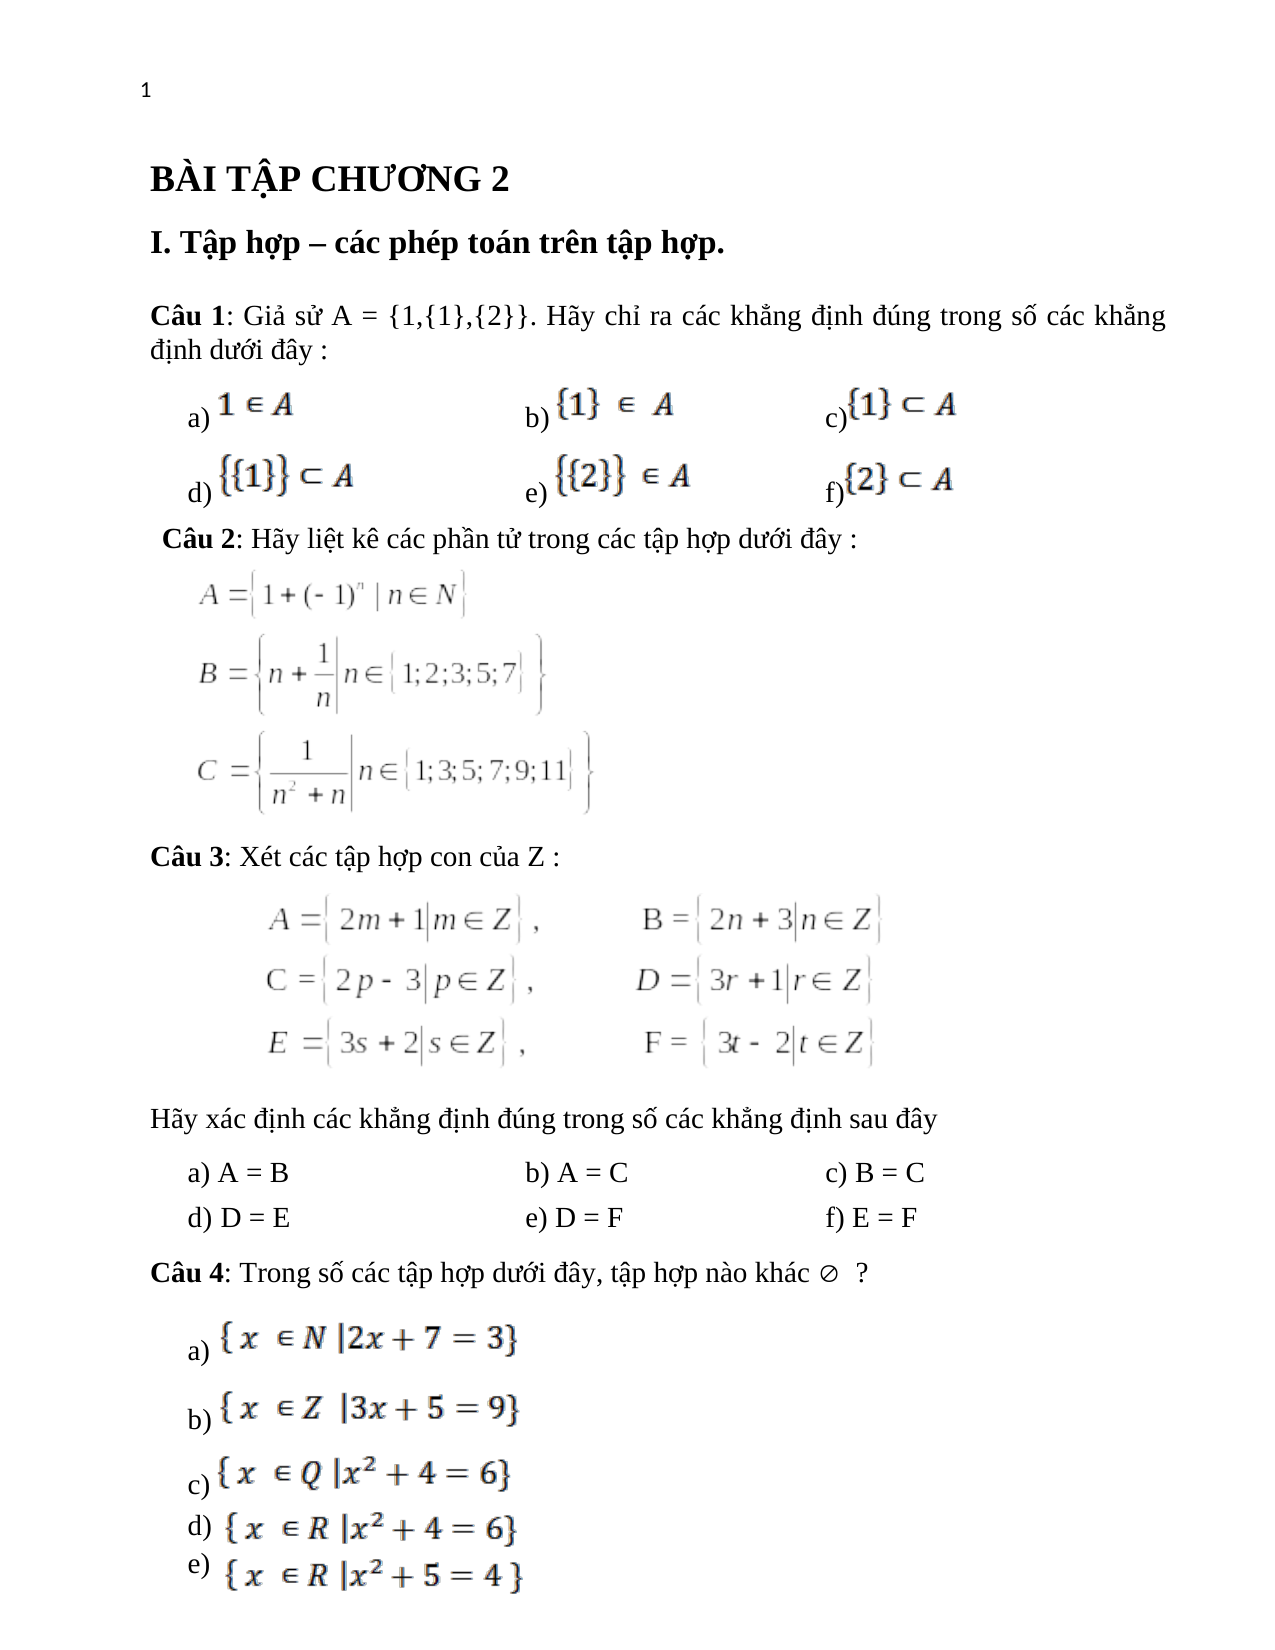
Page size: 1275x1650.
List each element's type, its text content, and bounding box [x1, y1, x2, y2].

text BÀI TẬP CHƯƠNG 2 [150, 156, 1167, 199]
table_header a) A = B [183, 1149, 469, 1197]
table_header c) B = C [786, 1149, 1052, 1197]
table_cell d) D = E [183, 1197, 469, 1245]
text e) [187, 1546, 1167, 1580]
text Câu 2: Hãy liệt kê các phần tử trong các tập hợp dưới đây : [150, 521, 1081, 555]
text Câu 4: Trong số các tập hợp dưới đây, tập hợp nào khác ? [150, 1256, 1167, 1289]
picture [220, 1318, 518, 1360]
picture [555, 453, 692, 503]
picture [844, 460, 955, 503]
text I. Tập hợp – các phép toán trên tập hợp. [150, 223, 1167, 261]
text d) [187, 1508, 1167, 1542]
text Câu 1: Giả sử A = {1,{1},{2}}. Hãy chỉ ra các khẳng định đúng trong số các khẳng định dưới đây : [150, 298, 1167, 365]
picture [225, 1580, 523, 1597]
picture [219, 453, 354, 503]
picture [220, 1387, 521, 1430]
table_cell e) D = F [469, 1197, 786, 1245]
text Câu 3: Xét các tập hợp con của Z : [150, 839, 1167, 873]
picture [225, 1542, 517, 1546]
table_cell f) E = F [786, 1197, 1052, 1245]
text Hãy xác định các khẳng định đúng trong số các khẳng định sau đây [150, 1097, 1167, 1135]
picture [217, 385, 295, 428]
picture [847, 385, 958, 428]
picture [556, 385, 674, 428]
table_header b) A = C [469, 1149, 786, 1197]
picture [217, 1452, 511, 1495]
